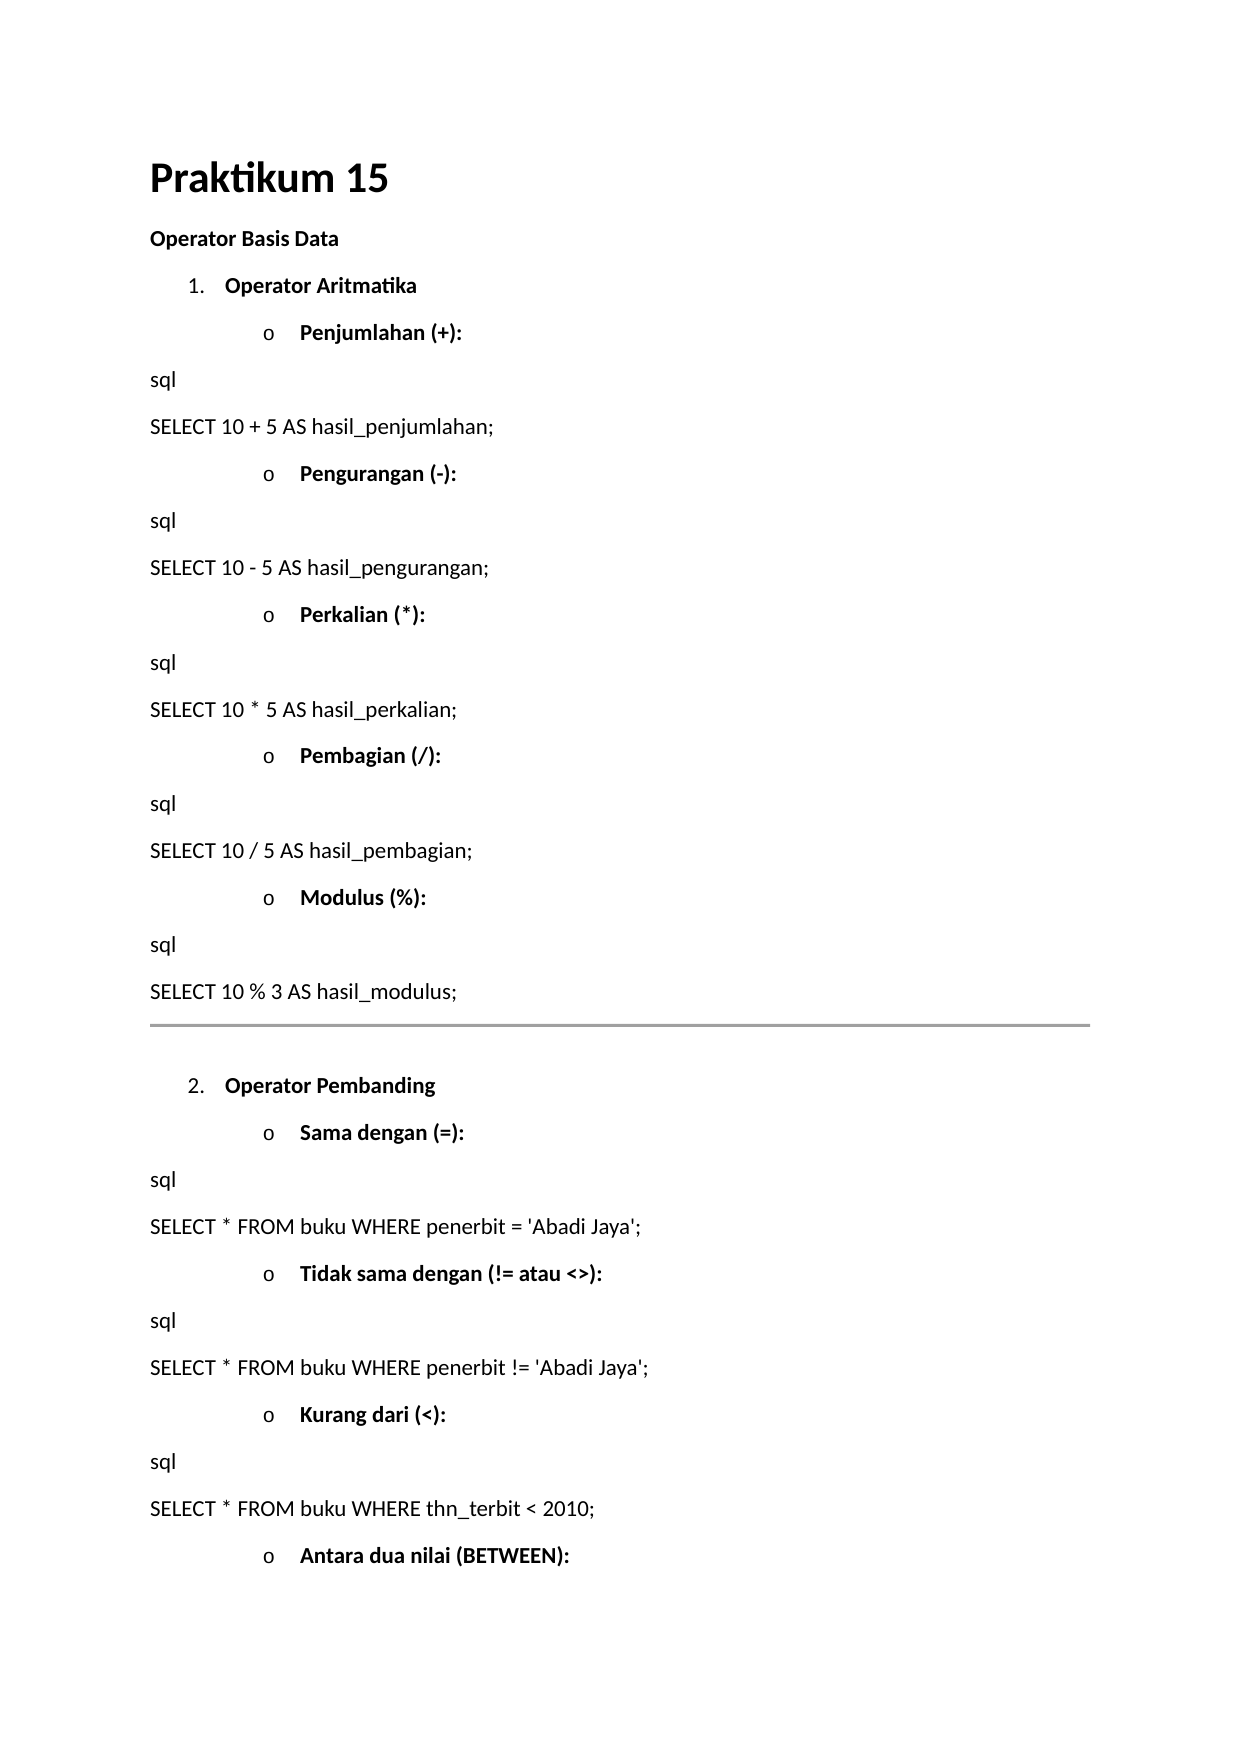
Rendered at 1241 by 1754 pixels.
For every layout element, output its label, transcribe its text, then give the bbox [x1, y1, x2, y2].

text SELECT * FROM buku WHERE penerbit != 'Abadi Jaya'; [150, 1353, 1090, 1381]
text SELECT 10 * 5 AS hasil_perkalian; [150, 695, 1090, 723]
list Modulus (%): [262, 883, 1090, 911]
list Operator Aritmatika [187, 271, 1090, 299]
text sql [150, 648, 1090, 676]
text SELECT 10 % 3 AS hasil_modulus; [150, 977, 1090, 1005]
text SELECT * FROM buku WHERE penerbit = 'Abadi Jaya'; [150, 1212, 1090, 1240]
text sql [150, 507, 1090, 535]
text SELECT 10 - 5 AS hasil_pengurangan; [150, 553, 1090, 582]
list Antara dua nilai (BETWEEN): [262, 1541, 1090, 1569]
text sql [150, 1165, 1090, 1193]
text SELECT 10 / 5 AS hasil_pembagian; [150, 836, 1090, 864]
list Perkalian (*): [262, 600, 1090, 629]
text SELECT * FROM buku WHERE thn_terbit < 2010; [150, 1494, 1090, 1522]
text sql [150, 930, 1090, 958]
list Pengurangan (-): [262, 459, 1090, 488]
list Penjumlahan (+): [262, 318, 1090, 347]
list Sama dengan (=): [262, 1118, 1090, 1146]
text sql [150, 789, 1090, 817]
text sql [150, 1447, 1090, 1475]
list Tidak sama dengan (!= atau <>): [262, 1259, 1090, 1287]
text Operator Basis Data [150, 224, 1090, 252]
list Kurang dari (<): [262, 1400, 1090, 1428]
text sql [150, 366, 1090, 393]
text Praktikum 15 [150, 150, 1090, 203]
list Operator Pembanding [187, 1071, 1090, 1099]
text sql [150, 1306, 1090, 1334]
list Pembagian (/): [262, 742, 1090, 770]
text SELECT 10 + 5 AS hasil_penjumlahan; [150, 412, 1090, 440]
